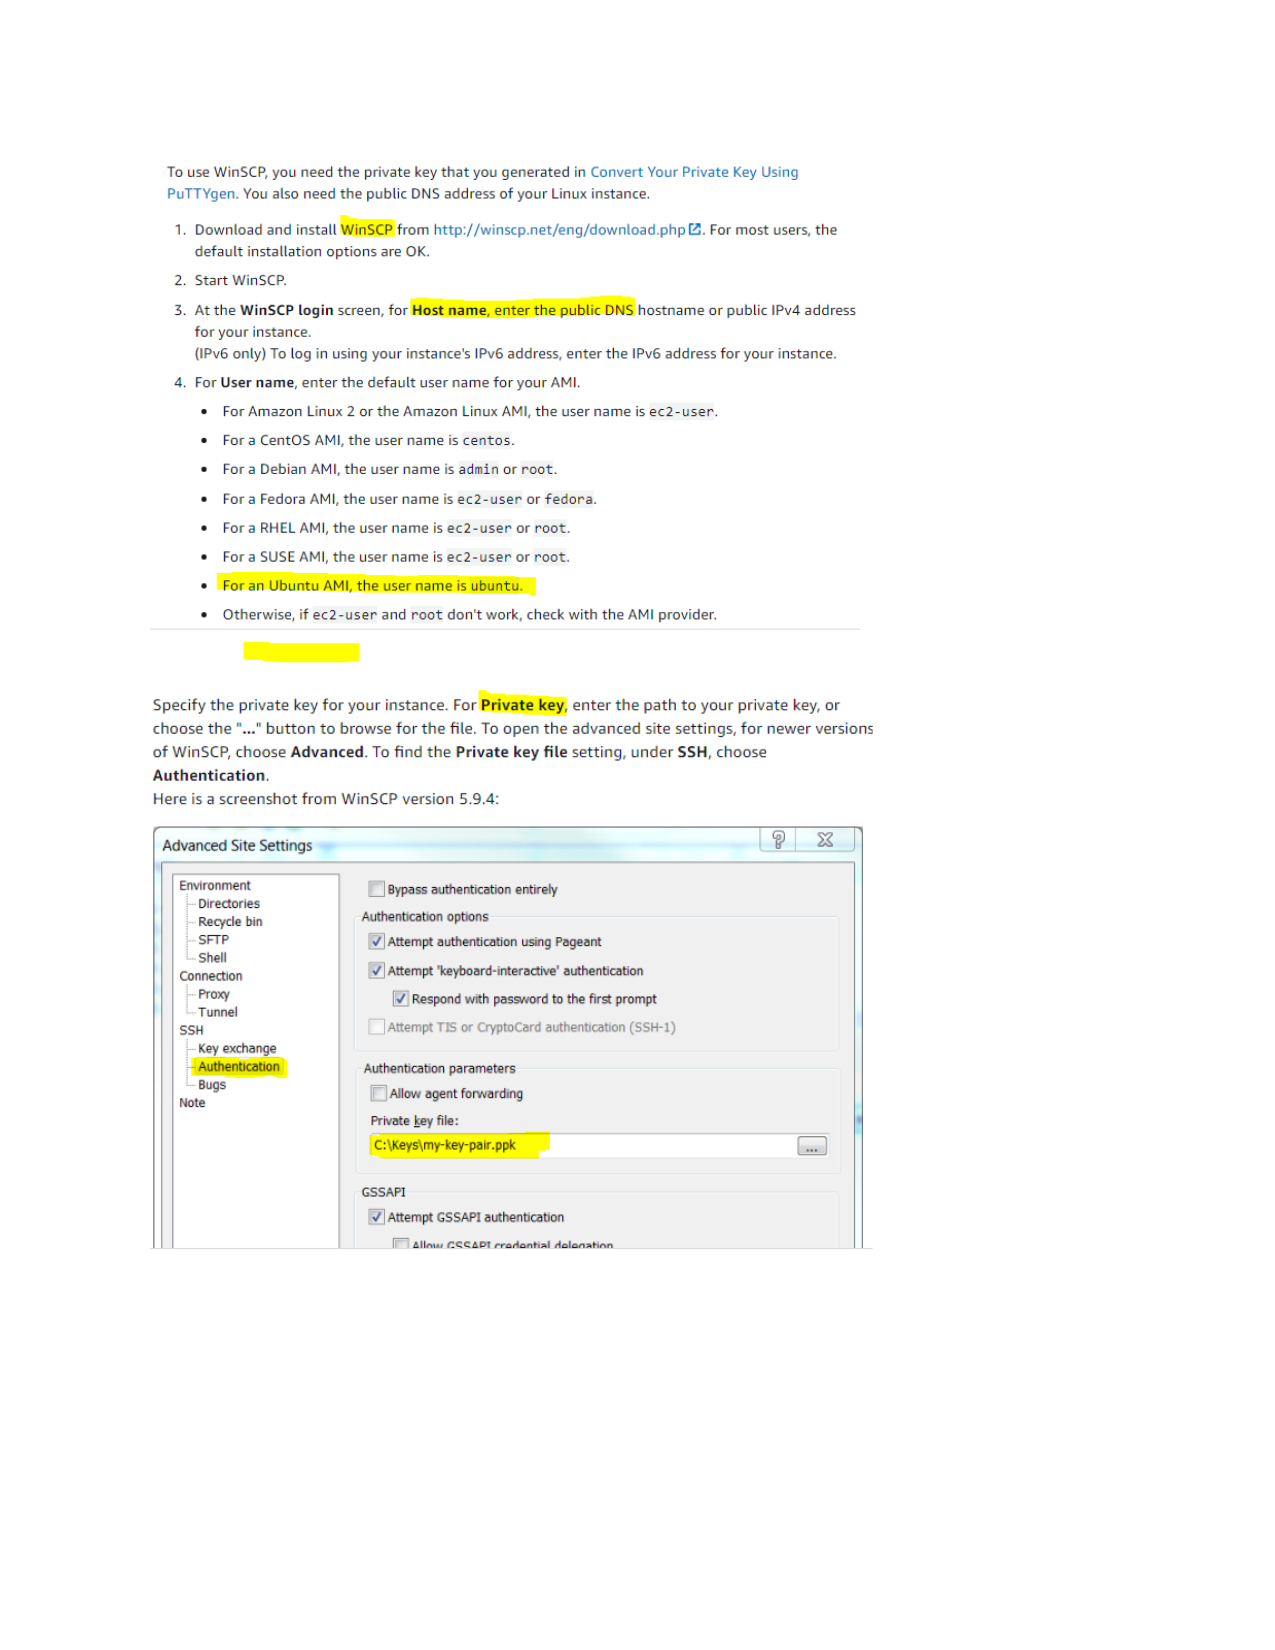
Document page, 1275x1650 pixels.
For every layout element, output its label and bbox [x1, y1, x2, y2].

picture [150, 150, 860, 638]
picture [150, 642, 873, 1257]
